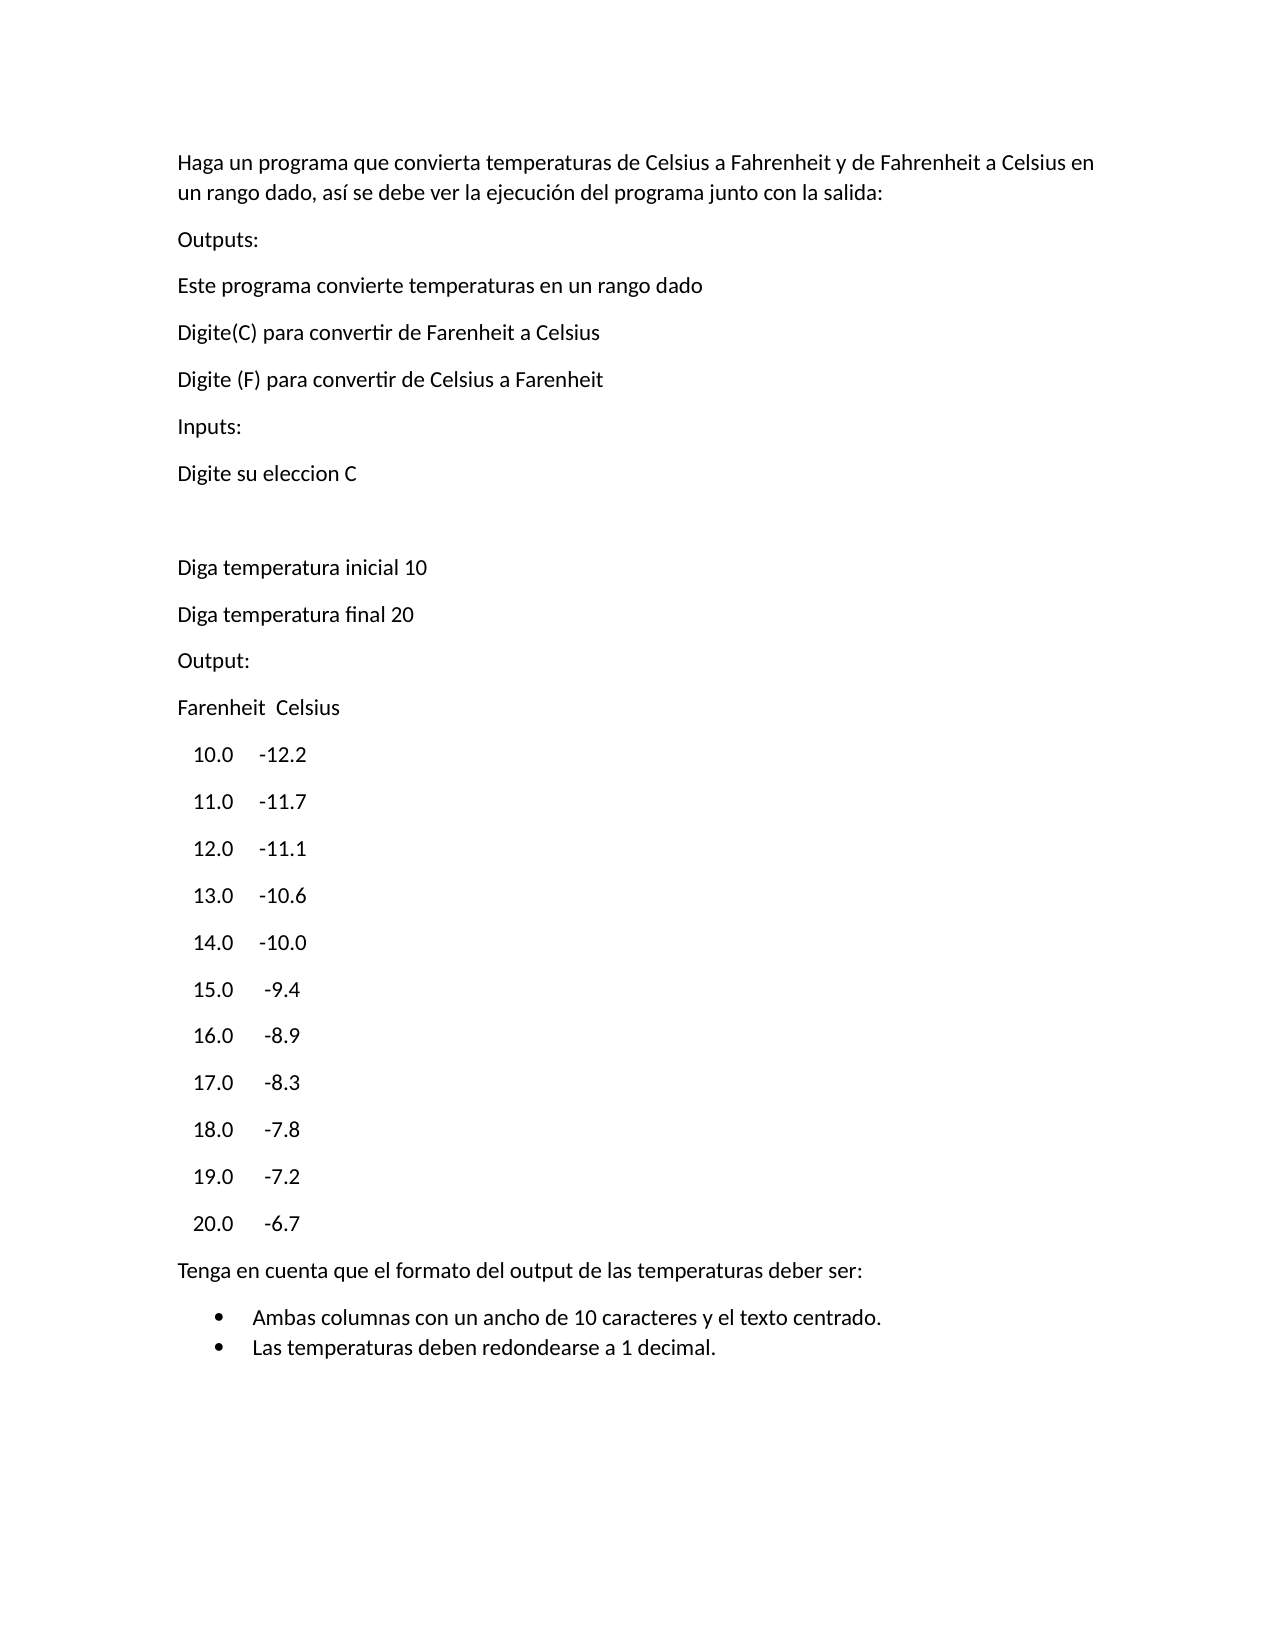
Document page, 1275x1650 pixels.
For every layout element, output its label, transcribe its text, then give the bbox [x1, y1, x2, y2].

text 14.0 -10.0 [177, 928, 1098, 956]
text Digite su eleccion C [177, 459, 1098, 487]
text Digite (F) para convertir de Celsius a Farenheit [177, 365, 1098, 393]
text Inputs: [177, 412, 1098, 440]
text Outputs: [177, 225, 1098, 253]
text 10.0 -12.2 [177, 740, 1098, 768]
text 18.0 -7.8 [177, 1115, 1098, 1143]
text Diga temperatura final 20 [177, 600, 1098, 628]
text 20.0 -6.7 [177, 1209, 1098, 1237]
text 12.0 -11.1 [177, 834, 1098, 862]
text 19.0 -7.2 [177, 1162, 1098, 1190]
text Haga un programa que convierta temperaturas de Celsius a Fahrenheit y de Fahrenheit a Celsius en un rango dado, así se debe ver la ejecución del programa junto con la salida: [177, 148, 1098, 206]
text Digite(C) para convertir de Farenheit a Celsius [177, 318, 1098, 346]
text 11.0 -11.7 [177, 787, 1098, 815]
text 17.0 -8.3 [177, 1068, 1098, 1096]
list Las temperaturas deben redondearse a 1 decimal. [215, 1333, 1098, 1361]
text Tenga en cuenta que el formato del output de las temperaturas deber ser: [177, 1256, 1098, 1284]
text Output: [177, 647, 1098, 674]
list Ambas columnas con un ancho de 10 caracteres y el texto centrado. [215, 1303, 1098, 1331]
text Este programa convierte temperaturas en un rango dado [177, 272, 1098, 299]
text 16.0 -8.9 [177, 1022, 1098, 1049]
text Diga temperatura inicial 10 [177, 553, 1098, 581]
text 15.0 -9.4 [177, 975, 1098, 1003]
text Farenheit Celsius [177, 693, 1098, 721]
text 13.0 -10.6 [177, 881, 1098, 909]
